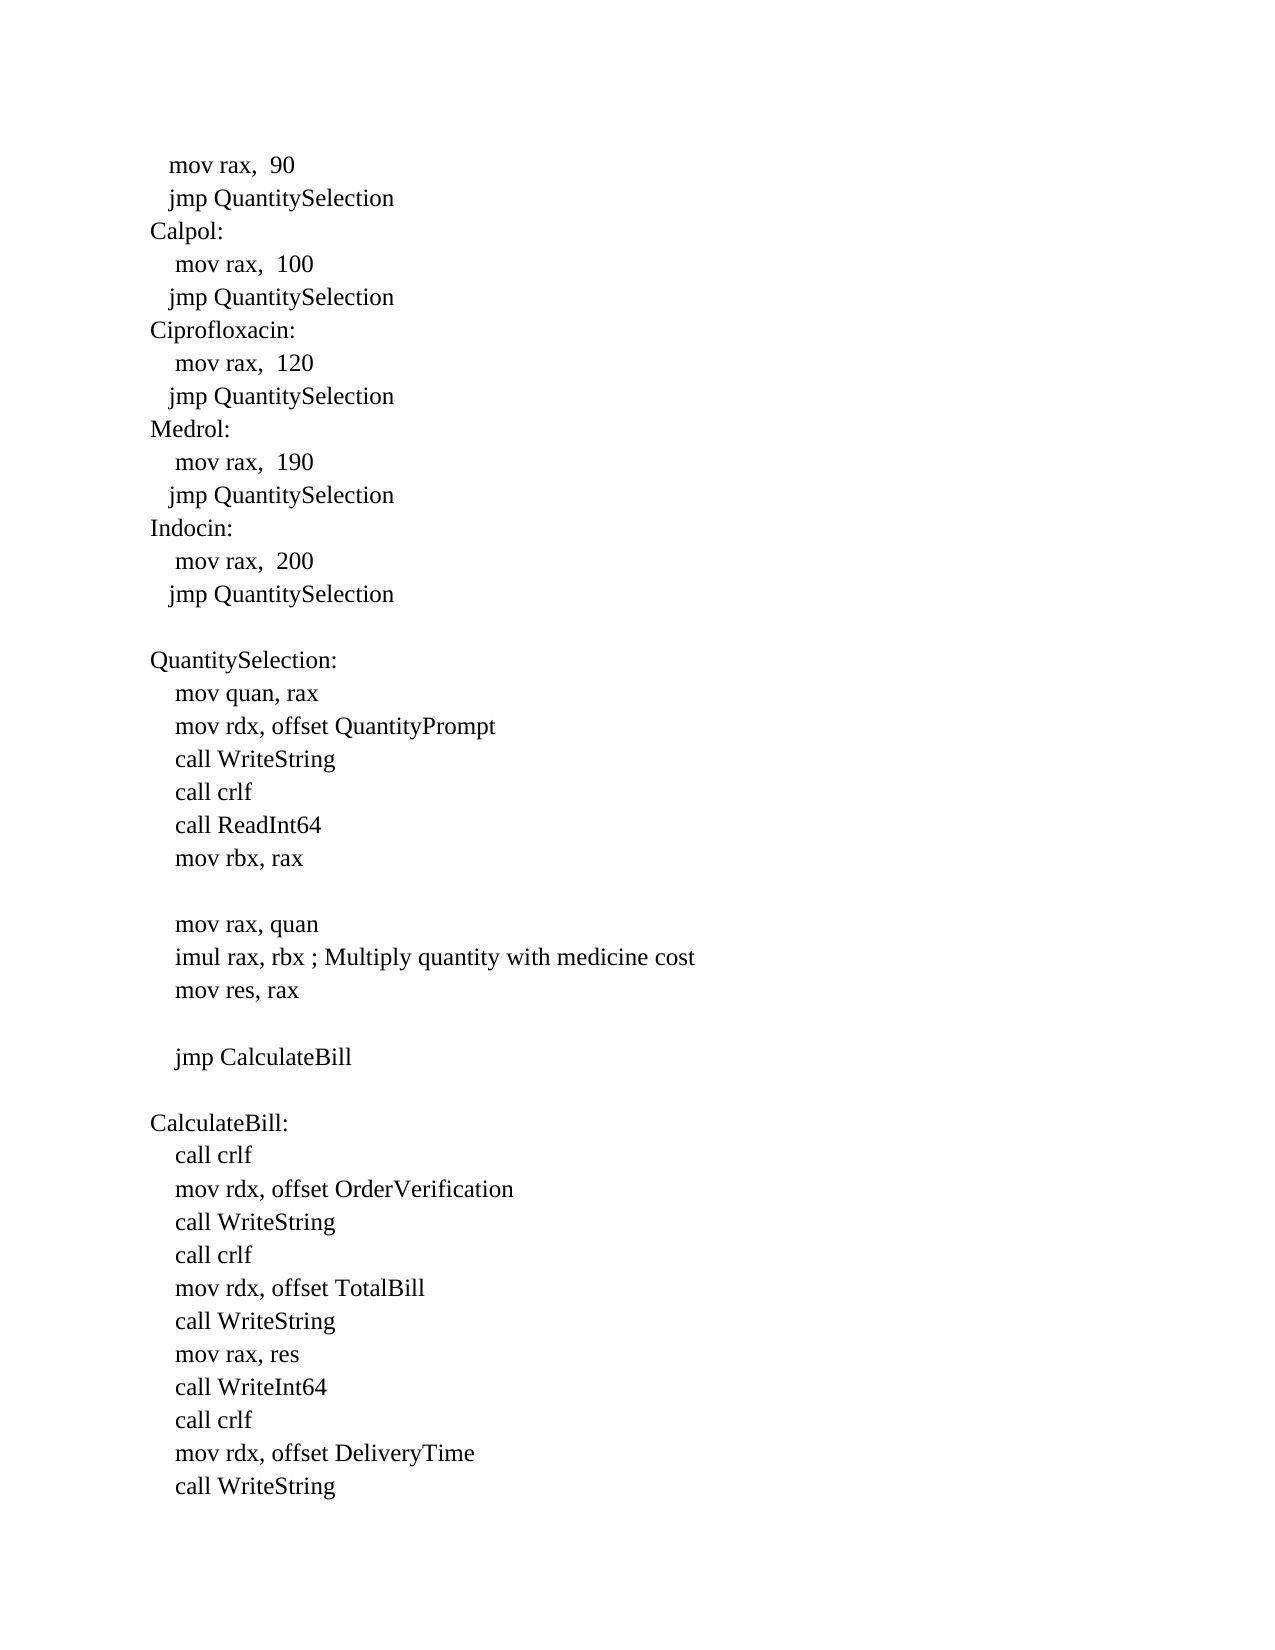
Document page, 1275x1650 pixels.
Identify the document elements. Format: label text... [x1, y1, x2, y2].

text mov rdx, offset TotalBill [150, 1273, 1125, 1301]
text mov quan, rax [150, 678, 1125, 707]
text call crlf [150, 1141, 1125, 1169]
text call WriteInt64 [150, 1372, 1125, 1401]
text Ciprofloxacin: [150, 315, 1125, 344]
text call WriteString [150, 1306, 1125, 1334]
text mov rdx, offset OrderVerification [150, 1174, 1125, 1202]
text call WriteString [150, 1471, 1125, 1499]
text call crlf [150, 1240, 1125, 1268]
text jmp QuantitySelection [150, 183, 1125, 212]
text call WriteString [150, 744, 1125, 773]
text mov rax, quan [150, 909, 1125, 938]
text jmp QuantitySelection [150, 282, 1125, 311]
text call ReadInt64 [150, 810, 1125, 839]
text call WriteString [150, 1207, 1125, 1235]
text mov rax, 200 [150, 546, 1125, 575]
text jmp QuantitySelection [150, 381, 1125, 410]
text mov rax, res [150, 1339, 1125, 1367]
text mov rdx, offset QuantityPrompt [150, 711, 1125, 740]
text jmp CalculateBill [150, 1042, 1125, 1070]
text mov rax, 90 [150, 150, 1125, 179]
text imul rax, rbx ; Multiply quantity with medicine cost [150, 942, 1125, 971]
text mov rax, 120 [150, 348, 1125, 377]
text CalculateBill: [150, 1108, 1125, 1136]
text Calpol: [150, 216, 1125, 245]
text jmp QuantitySelection [150, 579, 1125, 608]
text call crlf [150, 1405, 1125, 1433]
text mov rbx, rax [150, 843, 1125, 872]
text jmp QuantitySelection [150, 480, 1125, 509]
text mov res, rax [150, 976, 1125, 1004]
text mov rdx, offset DeliveryTime [150, 1438, 1125, 1467]
text Indocin: [150, 513, 1125, 542]
text Medrol: [150, 414, 1125, 443]
text mov rax, 100 [150, 249, 1125, 278]
text call crlf [150, 777, 1125, 806]
text mov rax, 190 [150, 447, 1125, 476]
text QuantitySelection: [150, 645, 1125, 674]
